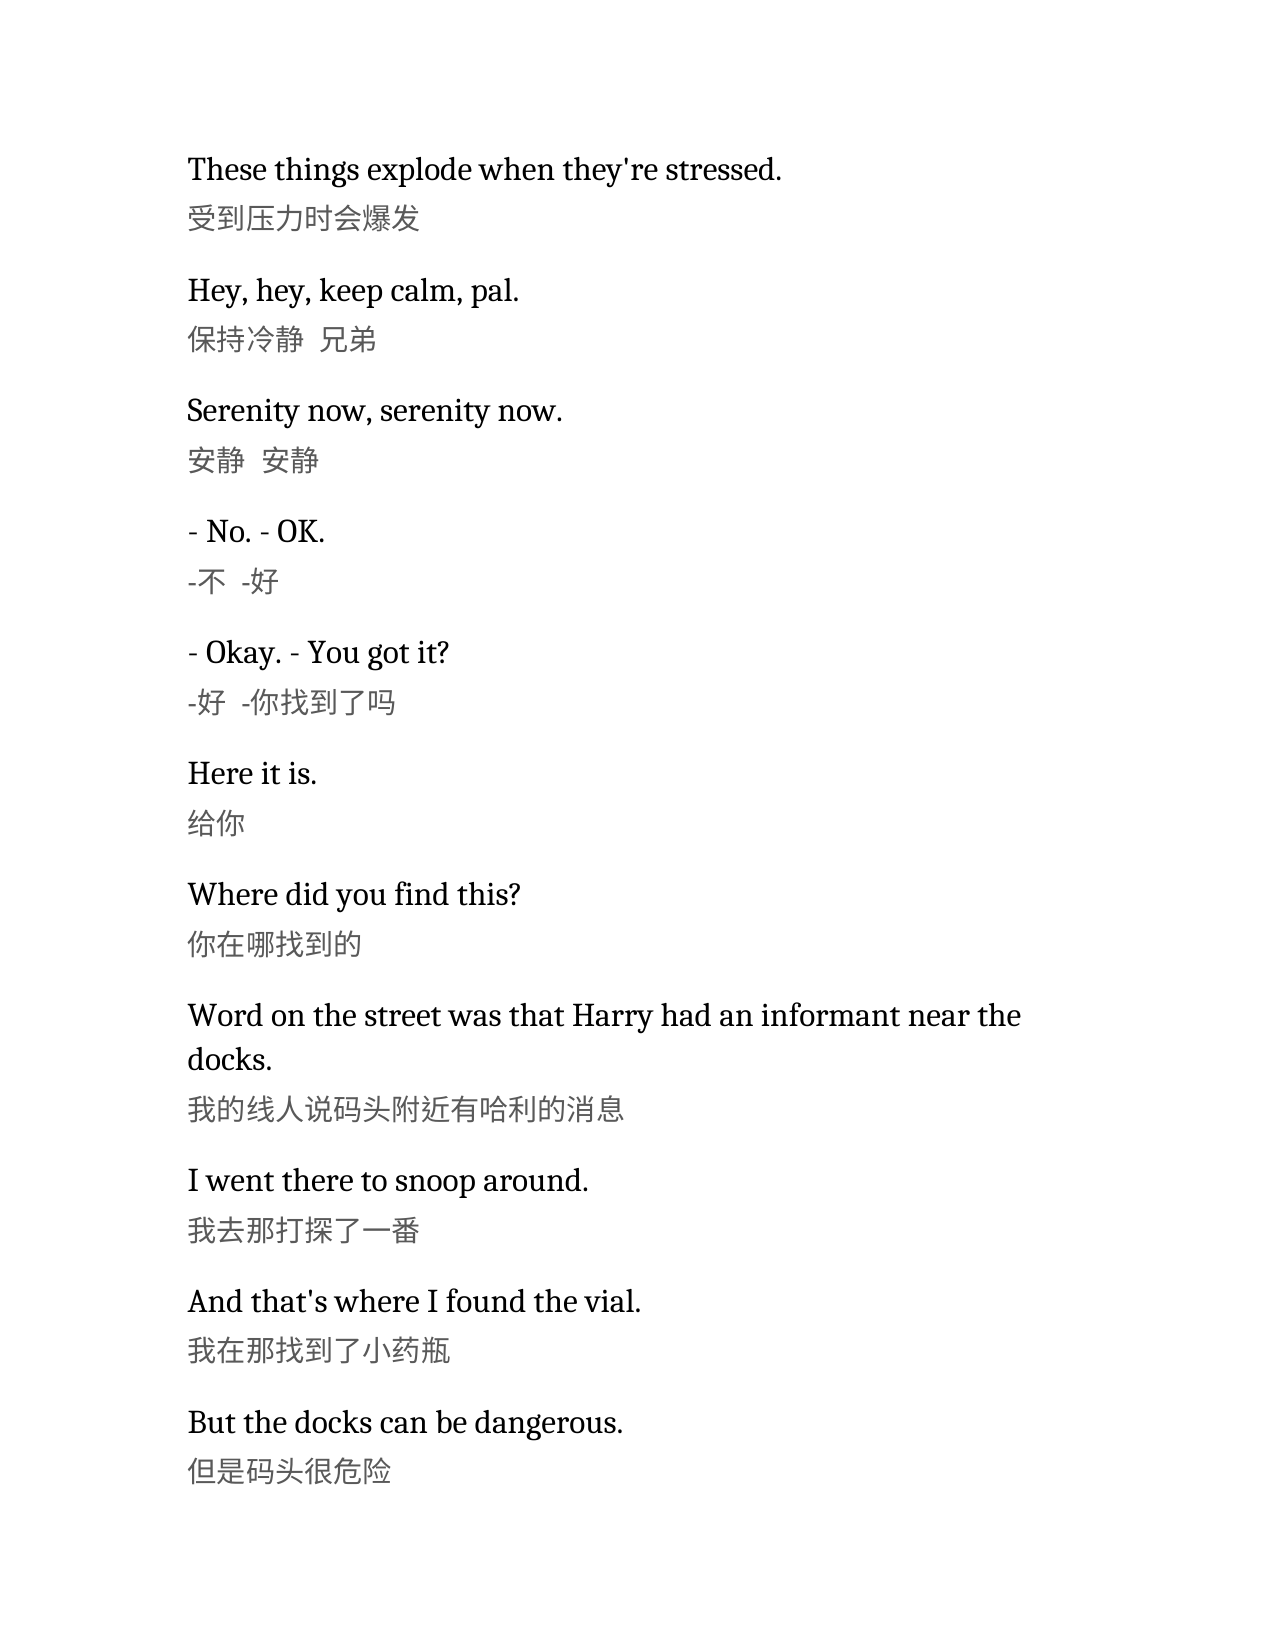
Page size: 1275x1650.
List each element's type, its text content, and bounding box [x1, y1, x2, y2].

text But the docks can be dangerous. [187, 1403, 1087, 1442]
text Word on the street was that Harry had an informant near the docks. [187, 997, 1087, 1079]
text 保持冷静 兄弟 [187, 319, 1087, 359]
text 我的线人说码头附近有哈利的消息 [187, 1089, 1087, 1128]
text Where did you find this? [187, 876, 1087, 914]
text -不 -好 [187, 561, 1087, 601]
text Here it is. [187, 755, 1087, 793]
text Hey, hey, keep calm, pal. [187, 271, 1087, 309]
text And that's where I found the vial. [187, 1282, 1087, 1321]
text 受到压力时会爆发 [187, 198, 1087, 238]
text 但是码头很危险 [187, 1452, 1087, 1491]
text 我在那找到了小药瓶 [187, 1331, 1087, 1370]
text 安静 安静 [187, 440, 1087, 480]
text These things explode when they're stressed. [187, 150, 1087, 188]
text -好 -你找到了吗 [187, 682, 1087, 722]
text 你在哪找到的 [187, 924, 1087, 963]
text I went there to snoop around. [187, 1162, 1087, 1200]
text 给你 [187, 803, 1087, 843]
text Serenity now, serenity now. [187, 392, 1087, 430]
text - Okay. - You got it? [187, 634, 1087, 672]
text - No. - OK. [187, 513, 1087, 551]
text 我去那打探了一番 [187, 1210, 1087, 1249]
